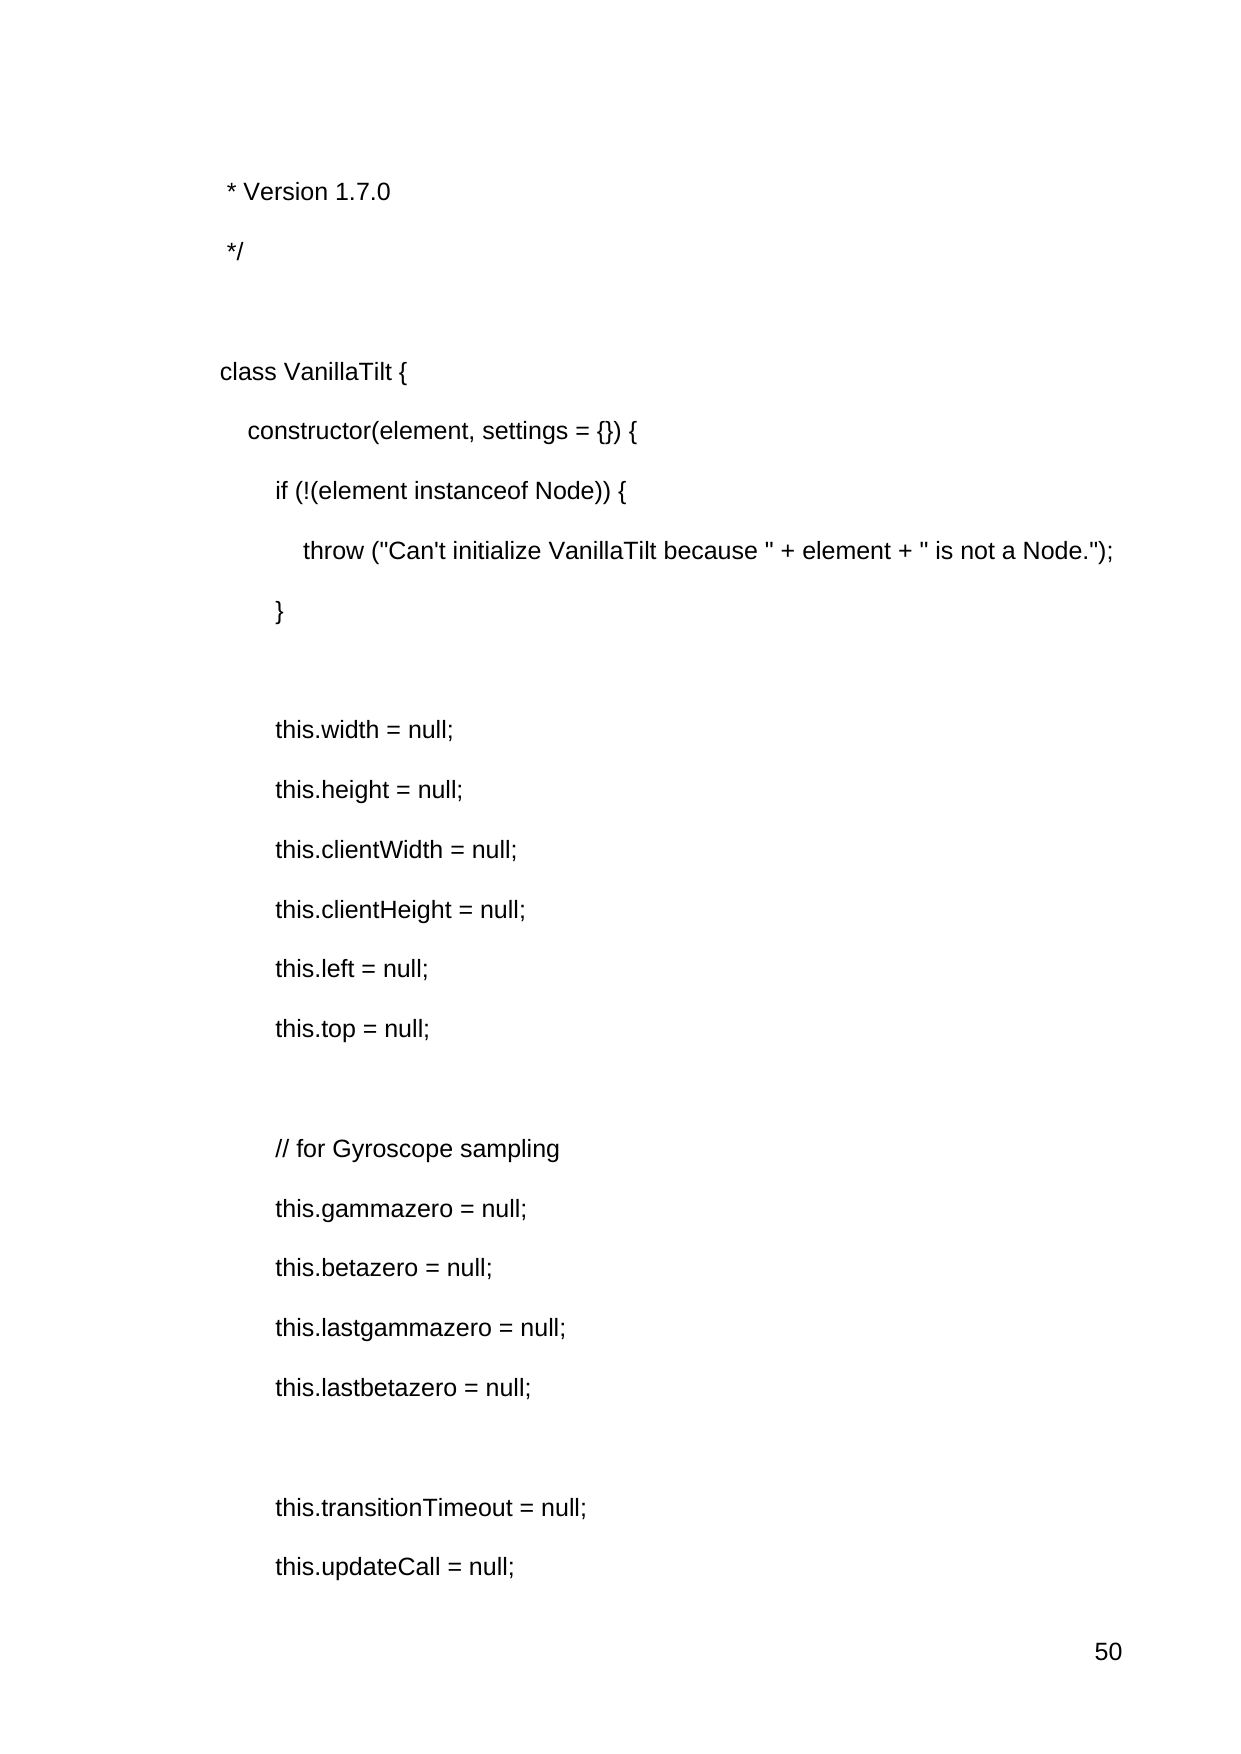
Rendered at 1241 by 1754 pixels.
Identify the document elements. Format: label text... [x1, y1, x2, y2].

text this.updateCall = null; [118, 1552, 1122, 1581]
text this.gammazero = null; [118, 1194, 1122, 1222]
text constructor(element, settings = {}) { [118, 416, 1122, 445]
text this.transitionTimeout = null; [118, 1493, 1122, 1521]
text this.top = null; [118, 1014, 1122, 1043]
text } [118, 596, 1122, 624]
text this.lastbetazero = null; [118, 1373, 1122, 1402]
text class VanillaTilt { [118, 357, 1122, 385]
text * Version 1.7.0 [118, 177, 1122, 206]
text if (!(element instanceof Node)) { [118, 476, 1122, 505]
text this.left = null; [118, 954, 1122, 983]
text this.height = null; [118, 775, 1122, 804]
text */ [118, 237, 1122, 266]
text this.width = null; [118, 715, 1122, 744]
text this.clientHeight = null; [118, 895, 1122, 923]
text this.lastgammazero = null; [118, 1313, 1122, 1342]
text this.clientWidth = null; [118, 835, 1122, 864]
text // for Gyroscope sampling [118, 1134, 1122, 1163]
text this.betazero = null; [118, 1253, 1122, 1282]
text throw ("Can't initialize VanillaTilt because " + element + " is not a Node."); [118, 536, 1122, 565]
